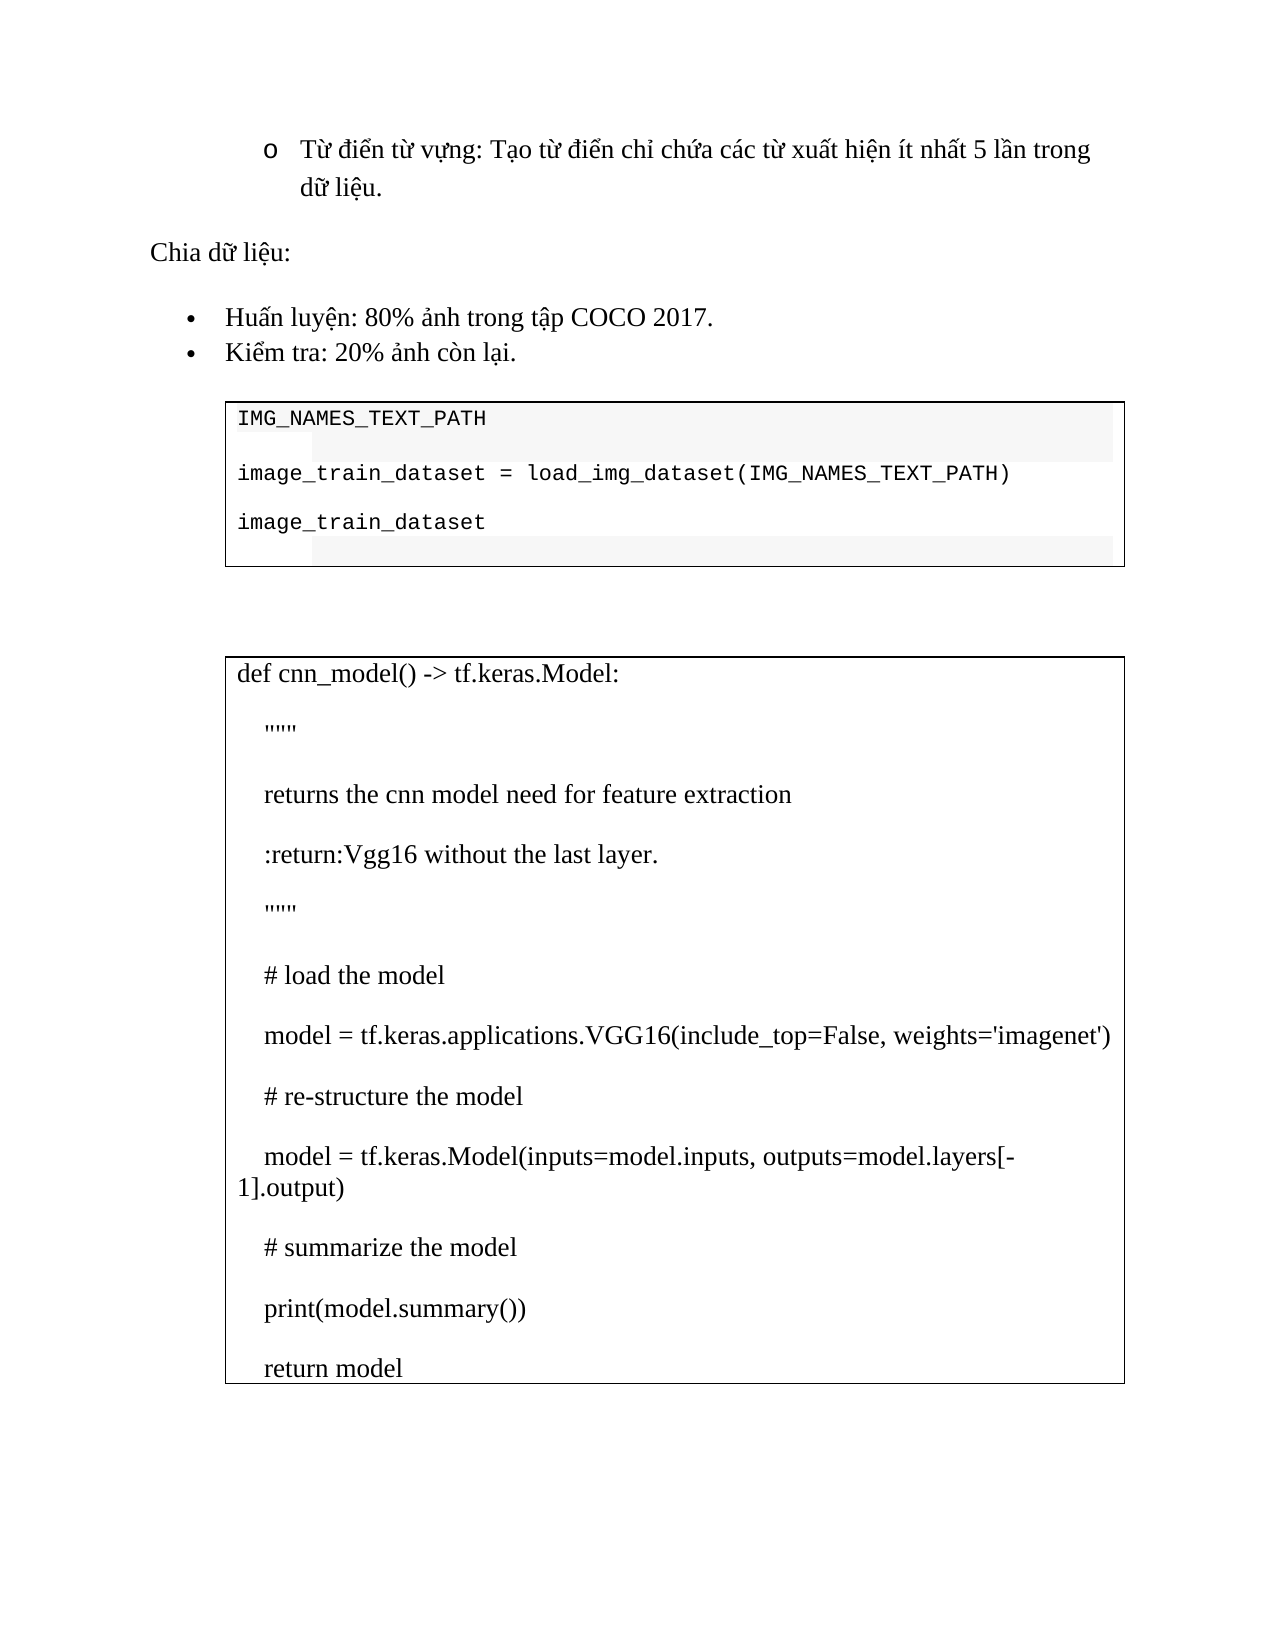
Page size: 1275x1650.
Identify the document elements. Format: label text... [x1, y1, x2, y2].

table_header def cnn_model() -> tf.keras.Model: """ returns the cnn model need for feature extraction :return:Vgg16 without the last layer. """ # load the model model = tf.keras.applications.VGG16(include_top=False, weights='imagenet') # re-structure the model model = tf.keras.Model(inputs=model.inputs, outputs=model.layers[-1].output) # summarize the model print(model.summary()) return model [226, 658, 1124, 1383]
list Huấn luyện: 80% ảnh trong tập COCO 2017. [187, 301, 1125, 332]
table_header IMG_NAMES_TEXT_PATH image_train_dataset = load_img_dataset(IMG_NAMES_TEXT_PATH) image_train_dataset [226, 403, 1124, 566]
list Từ điển từ vựng: Tạo từ điển chỉ chứa các từ xuất hiện ít nhất 5 lần trong dữ liệu. [262, 133, 1125, 202]
text Chia dữ liệu: [150, 236, 1125, 267]
list Kiểm tra: 20% ảnh còn lại. [187, 336, 1125, 368]
